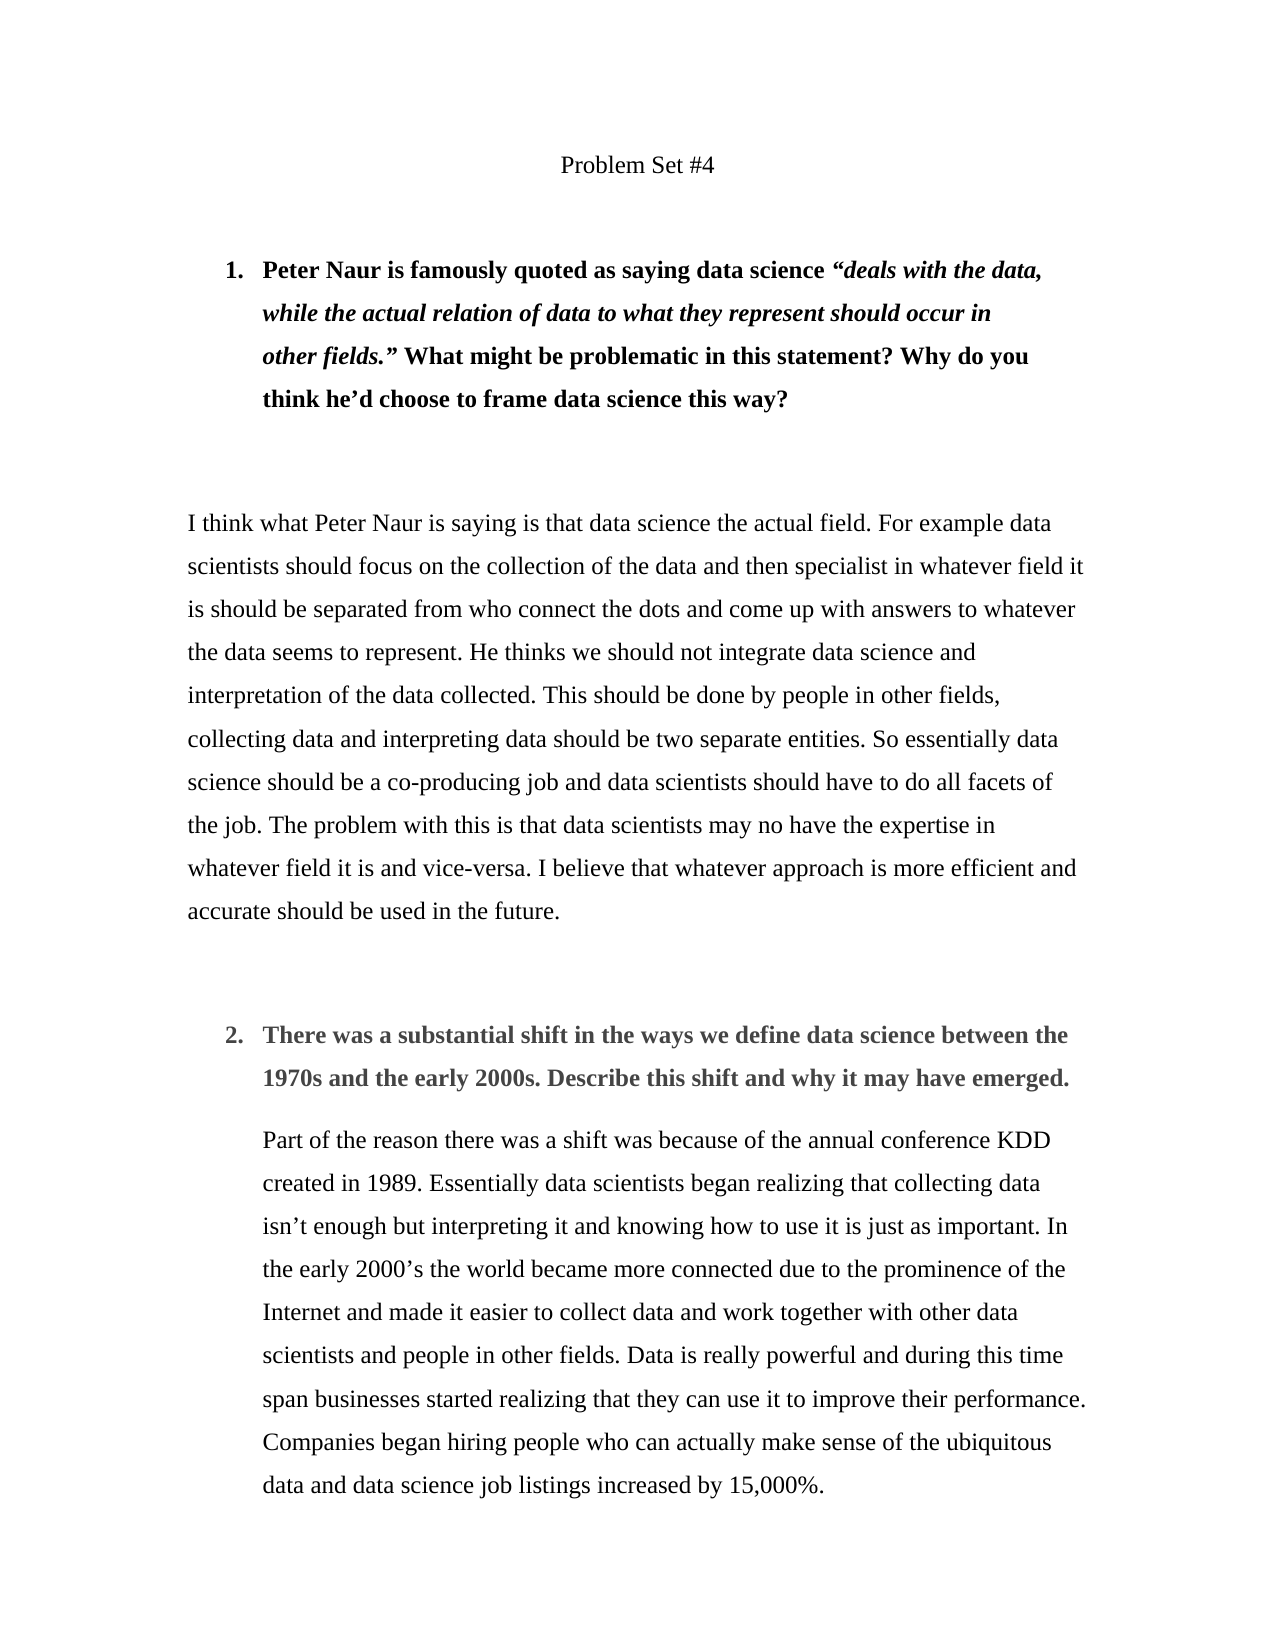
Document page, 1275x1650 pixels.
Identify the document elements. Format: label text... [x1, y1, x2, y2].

text I think what Peter Naur is saying is that data science the actual field. For example data scientists should focus on the collection of the data and then specialist in whatever field it is should be separated from who connect the dots and come up with answers to whatever the data seems to represent. He thinks we should not integrate data science and interpretation of the data collected. This should be done by people in other fields, collecting data and interpreting data should be two separate entities. So essentially data science should be a co-producing job and data scientists should have to do all facets of the job. The problem with this is that data scientists may no have the expertise in whatever field it is and vice-versa. I believe that whatever approach is more efficient and accurate should be used in the future. [187, 508, 1087, 925]
list There was a substantial shift in the ways we define data science between the 1970s and the early 2000s. Describe this shift and why it may have emerged. [225, 1020, 1087, 1092]
text Part of the reason there was a shift was because of the annual conference KDD created in 1989. Essentially data scientists began realizing that collecting data isn’t enough but interpreting it and knowing how to use it is just as important. In the early 2000’s the world became more connected due to the prominence of the Internet and made it easier to collect data and work together with other data scientists and people in other fields. Data is really powerful and during this time span businesses started realizing that they can use it to improve their performance. Companies began hiring people who can actually make sense of the ubiquitous data and data science job listings increased by 15,000%. [262, 1125, 1087, 1499]
list Peter Naur is famously quoted as saying data science “deals with the data, while the actual relation of data to what they represent should occur in other fields.” What might be problematic in this statement? Why do you think he’d choose to frame data science this way? [225, 255, 1087, 413]
text Problem Set #4 [187, 150, 1087, 179]
